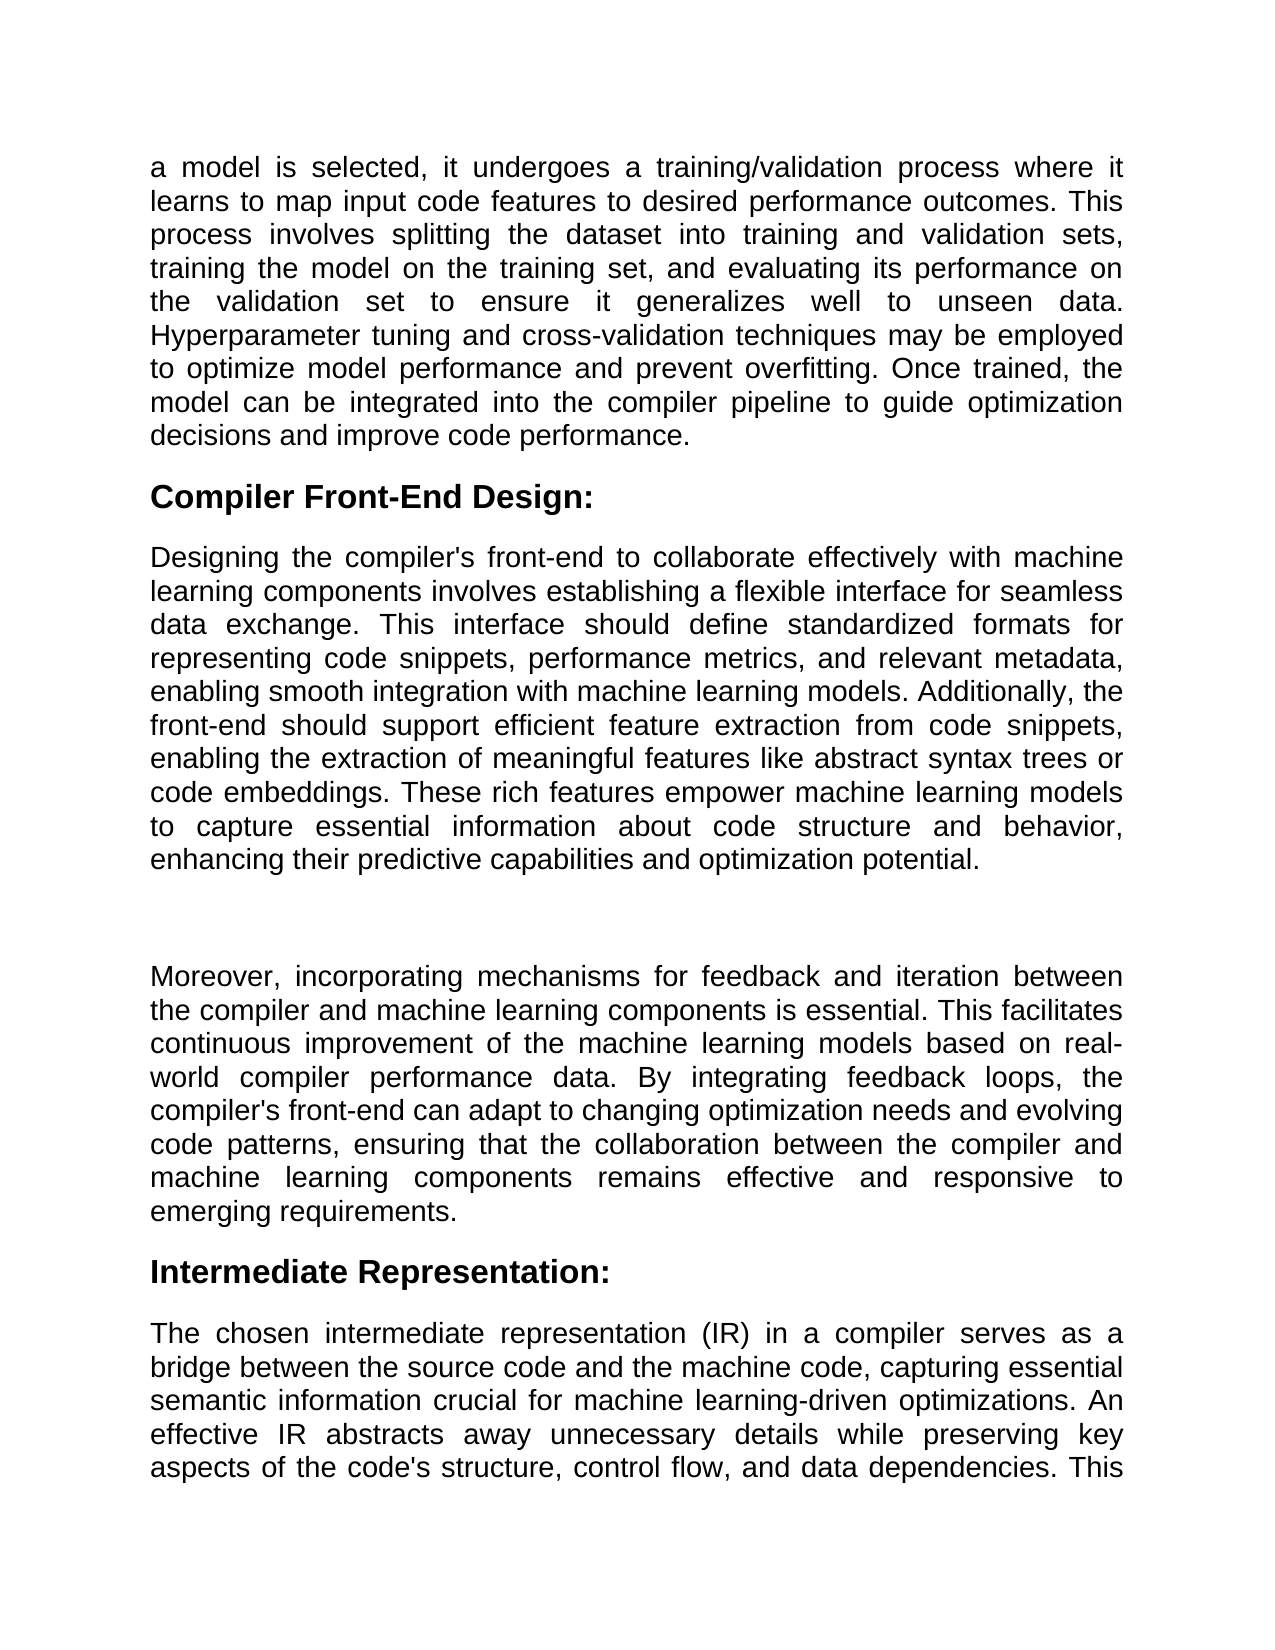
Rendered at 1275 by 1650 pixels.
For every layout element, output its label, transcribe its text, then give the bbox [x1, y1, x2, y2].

text Intermediate Representation: [150, 1253, 1125, 1291]
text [150, 150, 1125, 452]
text Compiler Front-End Design: [150, 477, 1125, 515]
text Moreover, incorporating mechanisms for feedback and iteration between the compiler and machine learning components is essential. This facilitates continuous improvement of the machine learning models based on real-world compiler performance data. By integrating feedback loops, the compiler's front-end can adapt to changing optimization needs and evolving code patterns, ensuring that the collaboration between the compiler and machine learning components remains effective and responsive to emerging requirements. [150, 959, 1125, 1228]
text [150, 1316, 1125, 1484]
text Designing the compiler's front-end to collaborate effectively with machine learning components involves establishing a flexible interface for seamless data exchange. This interface should define standardized formats for representing code snippets, performance metrics, and relevant metadata, enabling smooth integration with machine learning models. Additionally, the front-end should support efficient feature extraction from code snippets, enabling the extraction of meaningful features like abstract syntax trees or code embeddings. These rich features empower machine learning models to capture essential information about code structure and behavior, enhancing their predictive capabilities and optimization potential. [150, 540, 1125, 876]
